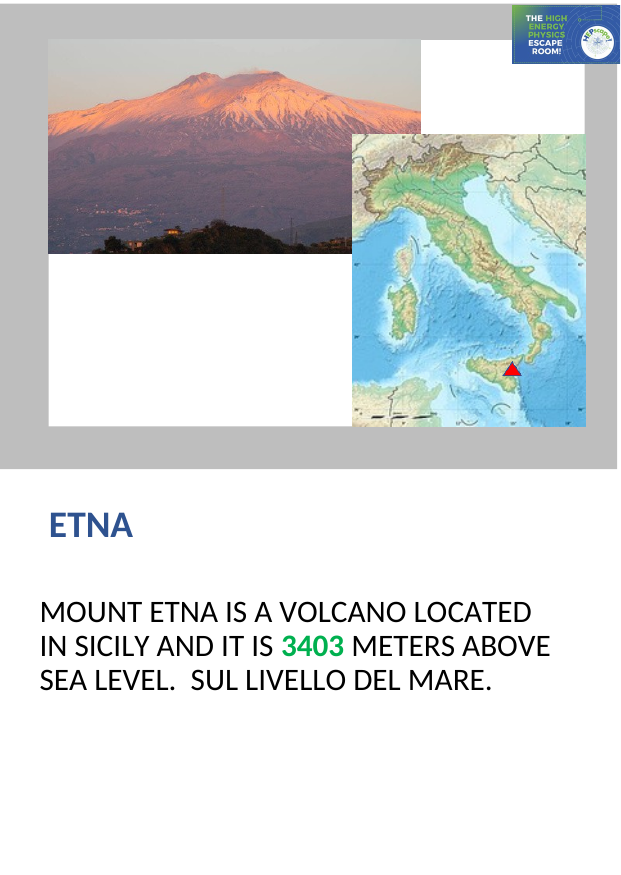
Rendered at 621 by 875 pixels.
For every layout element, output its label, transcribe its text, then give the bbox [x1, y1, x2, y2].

subtitle ETNA [24, 501, 620, 547]
text MOUNT ETNA IS A VOLCANO LOCATED IN SICILY AND IT IS 3403 METERS ABOVE SEA LEVEL. SUL LIVELLO DEL MARE. [39, 595, 560, 698]
picture [48, 39, 586, 427]
picture [512, 5, 621, 64]
